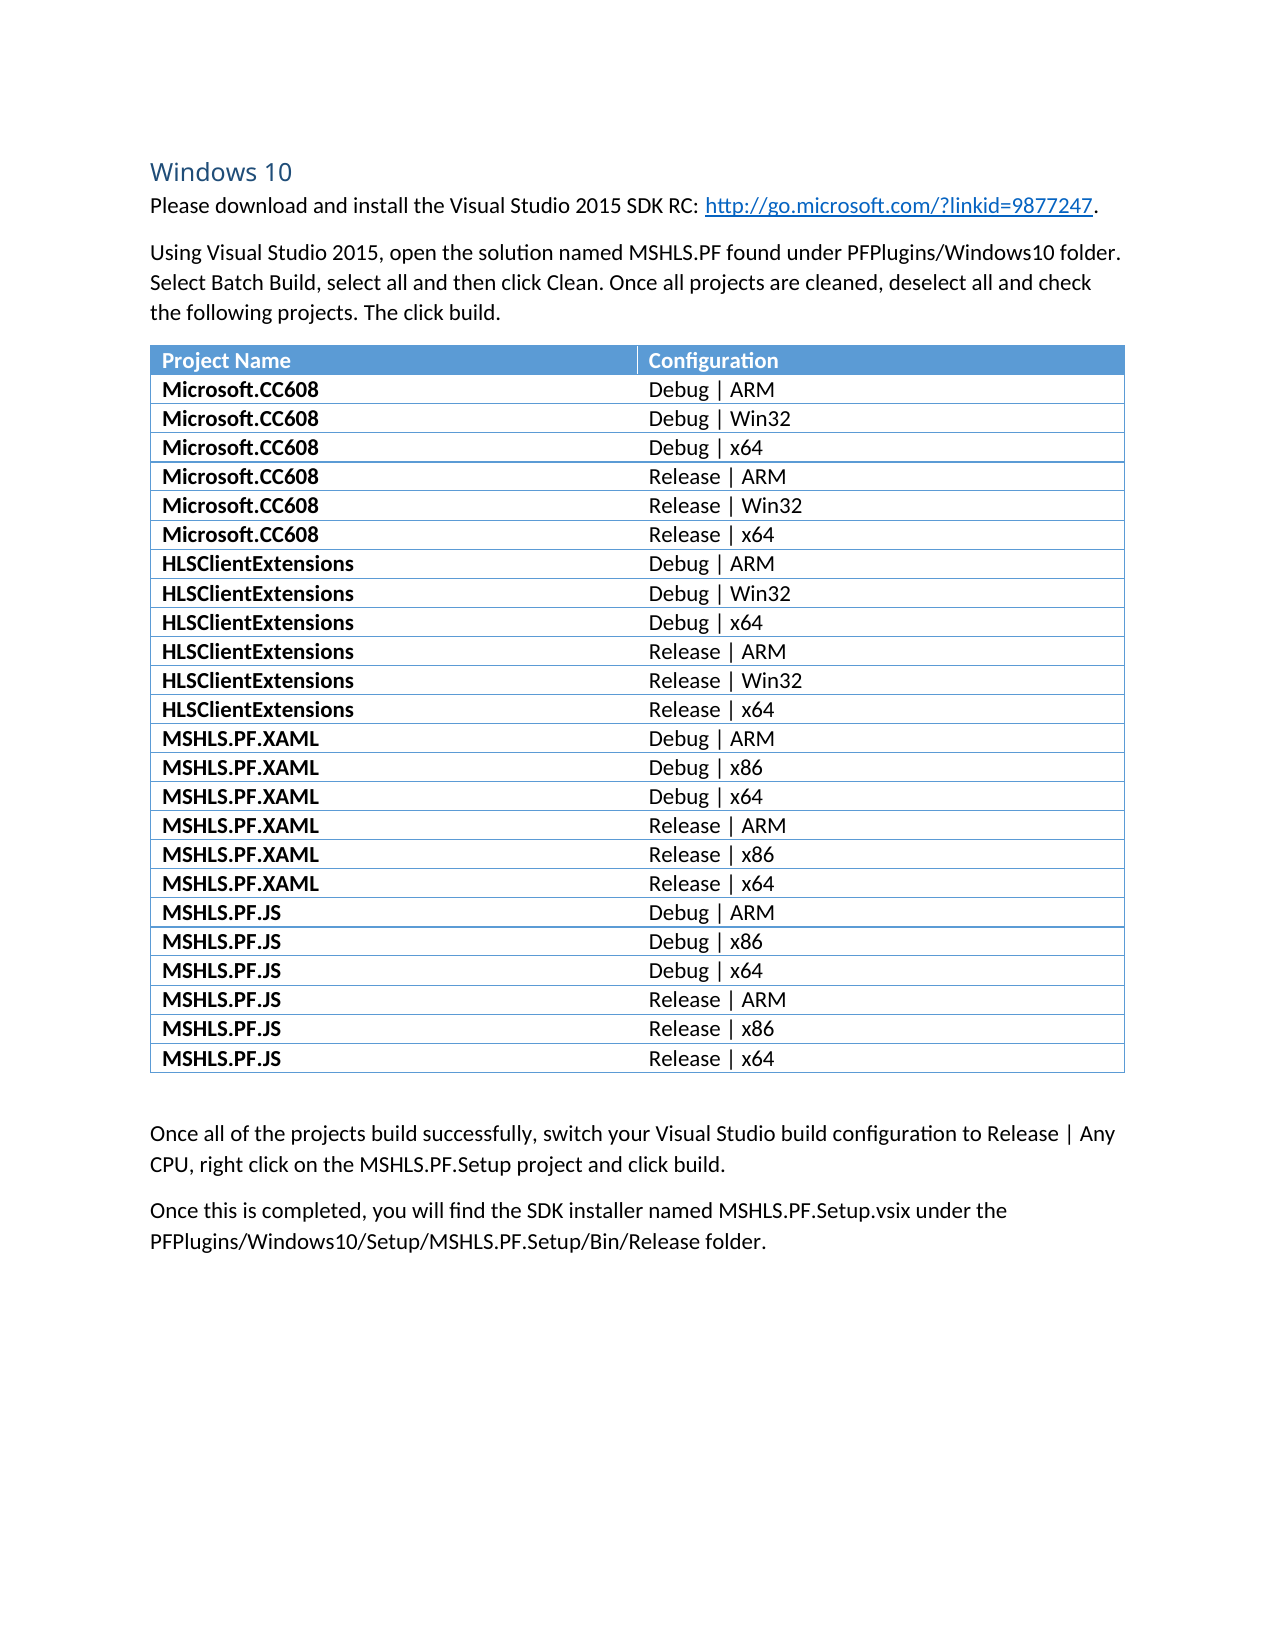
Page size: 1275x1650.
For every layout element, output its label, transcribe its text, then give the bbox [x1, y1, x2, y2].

table_cell MSHLS.PF.JS [151, 928, 637, 955]
table_cell Release | Win32 [638, 491, 1124, 519]
table_cell MSHLS.PF.XAML [151, 724, 637, 752]
table_cell Release | ARM [638, 463, 1124, 490]
table_cell MSHLS.PF.JS [151, 1044, 637, 1072]
table_cell MSHLS.PF.JS [151, 956, 637, 984]
table_cell Debug | Win32 [638, 579, 1124, 607]
table_cell Release | Win32 [638, 666, 1124, 694]
table_cell MSHLS.PF.JS [151, 986, 637, 1013]
table_header Configuration [638, 346, 1124, 374]
table_cell Microsoft.CC608 [151, 491, 637, 519]
table_cell MSHLS.PF.JS [151, 1015, 637, 1043]
table_cell Debug | ARM [638, 724, 1124, 752]
text Once this is completed, you will find the SDK installer named MSHLS.PF.Setup.vsix under the PFPlugins/Windows10/Setup/MSHLS.PF.Setup/Bin/Release folder. [150, 1197, 1125, 1255]
table_cell Debug | x64 [638, 782, 1124, 810]
table_cell MSHLS.PF.XAML [151, 869, 637, 897]
table_cell Debug | x86 [638, 928, 1124, 955]
table_cell Microsoft.CC608 [151, 521, 637, 548]
table_cell Release | x64 [638, 1044, 1124, 1072]
table_cell HLSClientExtensions [151, 637, 637, 665]
table_cell Microsoft.CC608 [151, 463, 637, 490]
table_cell Release | x64 [638, 869, 1124, 897]
table_cell HLSClientExtensions [151, 579, 637, 607]
table_cell HLSClientExtensions [151, 608, 637, 636]
table_cell MSHLS.PF.XAML [151, 811, 637, 839]
table_cell Debug | x64 [638, 956, 1124, 984]
table_cell Debug | ARM [638, 898, 1124, 926]
table_cell Release | x86 [638, 840, 1124, 868]
table_cell Debug | ARM [638, 550, 1124, 578]
table_cell Microsoft.CC608 [151, 433, 637, 461]
table_cell Release | x64 [638, 695, 1124, 723]
table_cell MSHLS.PF.JS [151, 898, 637, 926]
table_cell Debug | x86 [638, 753, 1124, 781]
table_cell MSHLS.PF.XAML [151, 753, 637, 781]
table_cell Microsoft.CC608 [151, 404, 637, 432]
table_cell Release | x64 [638, 521, 1124, 548]
table_cell Release | ARM [638, 811, 1124, 839]
table_cell HLSClientExtensions [151, 695, 637, 723]
table_cell MSHLS.PF.XAML [151, 782, 637, 810]
subtitle Windows 10 [150, 154, 1125, 188]
table_cell MSHLS.PF.XAML [151, 840, 637, 868]
table_cell Release | ARM [638, 637, 1124, 665]
text Please download and install the Visual Studio 2015 SDK RC: http://go.microsoft.com/?linkid=9877247. [150, 191, 1125, 219]
table_cell Debug | x64 [638, 433, 1124, 461]
table_cell Microsoft.CC608 [151, 375, 637, 403]
text Once all of the projects build successfully, switch your Visual Studio build configuration to Release | Any CPU, right click on the MSHLS.PF.Setup project and click build. [150, 1119, 1125, 1178]
table_header Project Name [151, 346, 637, 374]
table_cell Debug | x64 [638, 608, 1124, 636]
table_cell Debug | ARM [638, 375, 1124, 403]
table_cell Debug | Win32 [638, 404, 1124, 432]
table_cell HLSClientExtensions [151, 666, 637, 694]
text Using Visual Studio 2015, open the solution named MSHLS.PF found under PFPlugins/Windows10 folder. Select Batch Build, select all and then click Clean. Once all projects are cleaned, deselect all and check the following projects. The click build. [150, 238, 1125, 326]
table_cell Release | x86 [638, 1015, 1124, 1043]
table_cell HLSClientExtensions [151, 550, 637, 578]
table_cell Release | ARM [638, 986, 1124, 1013]
